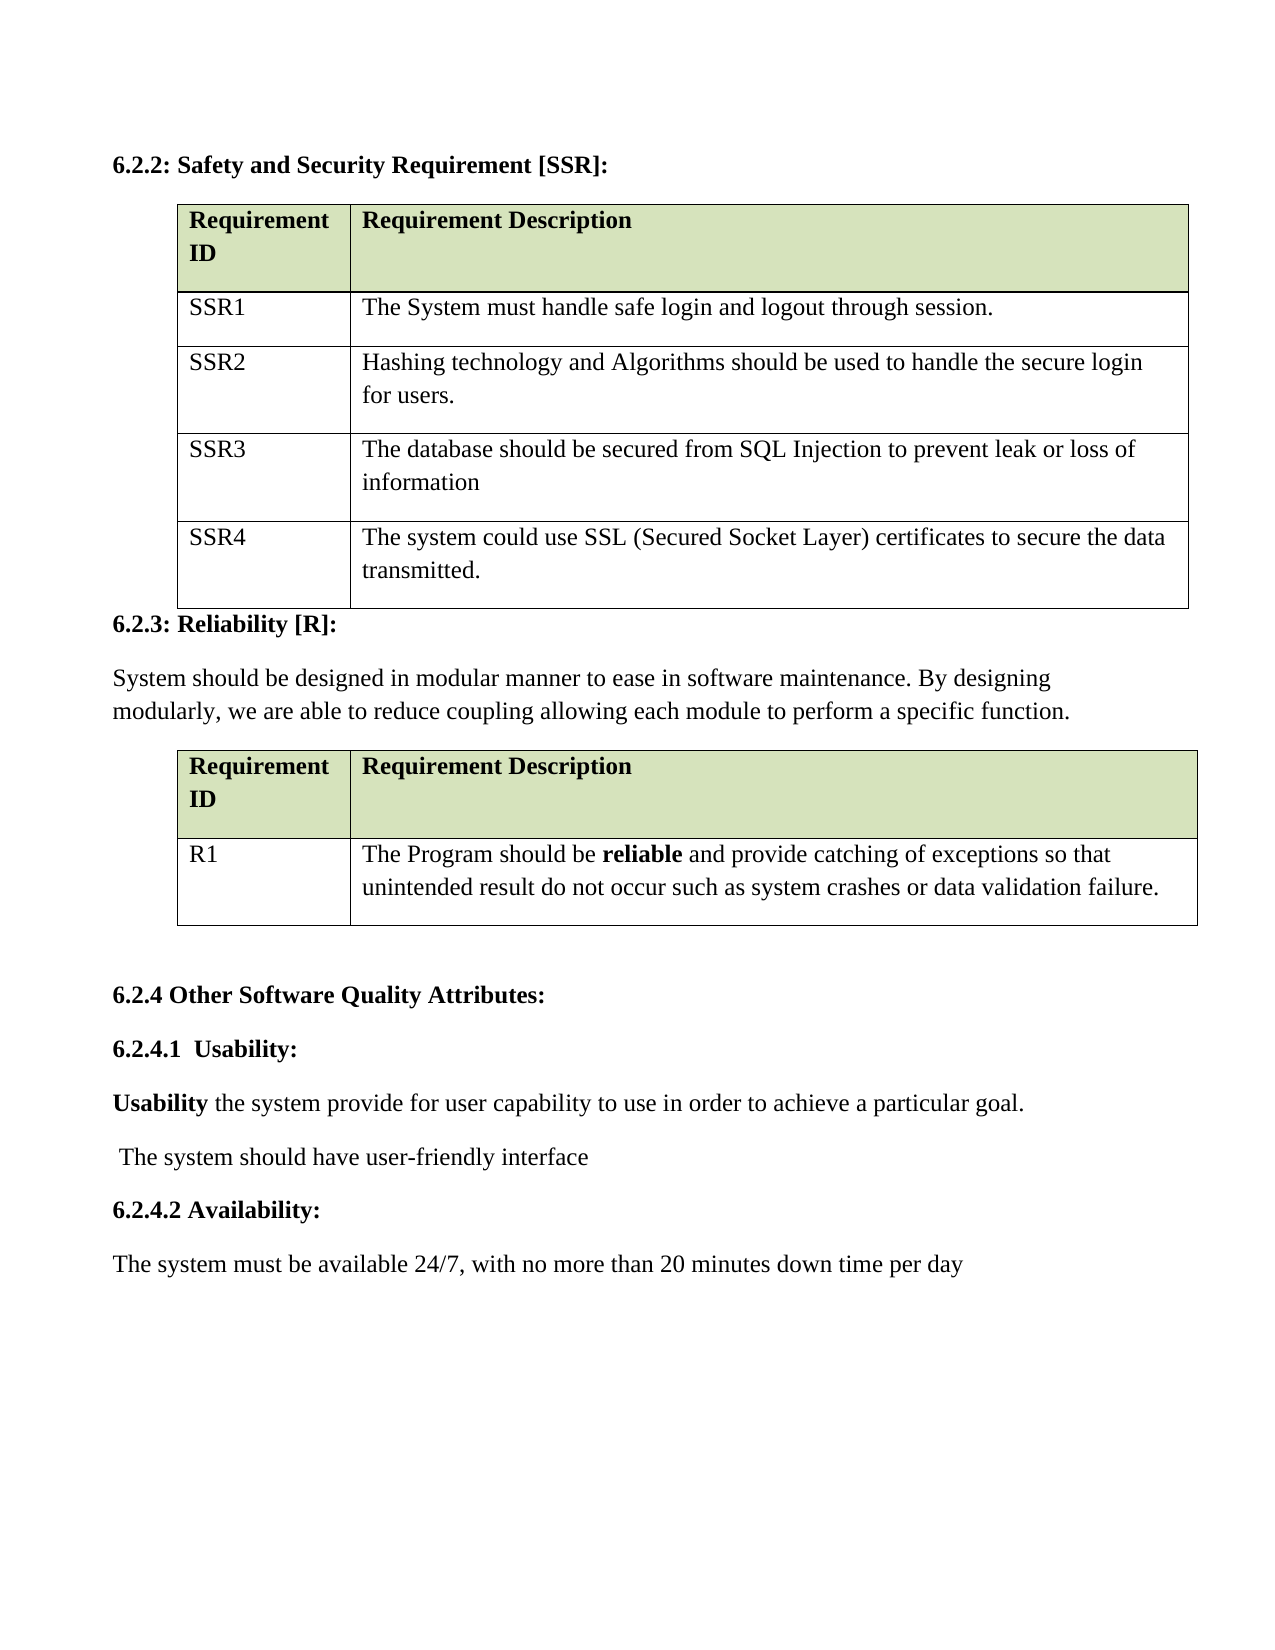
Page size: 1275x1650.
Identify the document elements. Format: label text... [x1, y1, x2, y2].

table_cell SSR3 [178, 434, 350, 521]
text 6.2.4 Other Software Quality Attributes: [112, 980, 1162, 1009]
text The system must be available 24/7, with no more than 20 minutes down time per day [112, 1249, 1162, 1278]
table_cell Hashing technology and Algorithms should be used to handle the secure login for users. [351, 347, 1188, 433]
text The system should have user-friendly interface [112, 1142, 1162, 1170]
table_cell SSR4 [178, 522, 350, 608]
table_cell The Program should be reliable and provide catching of exceptions so that unintended result do not occur such as system crashes or data validation failure. [351, 839, 1197, 925]
table_header Requirement ID [178, 751, 350, 838]
table_header Requirement ID [178, 205, 350, 291]
table_cell The System must handle safe login and logout through session. [351, 293, 1188, 346]
text 6.2.2: Safety and Security Requirement [SSR]: [112, 150, 1162, 179]
text System should be designed in modular manner to ease in software maintenance. By designing modularly, we are able to reduce coupling allowing each module to perform a specific function. [112, 663, 1162, 725]
text Usability the system provide for user capability to use in order to achieve a particular goal. [112, 1088, 1162, 1116]
table_cell The system could use SSL (Secured Socket Layer) certificates to secure the data transmitted. [351, 522, 1188, 608]
table_cell SSR1 [178, 293, 350, 346]
table_cell The database should be secured from SQL Injection to prevent leak or loss of information [351, 434, 1188, 521]
text 6.2.4.1 Usability: [112, 1034, 1162, 1063]
text 6.2.4.2 Availability: [112, 1195, 1162, 1224]
table_header Requirement Description [351, 751, 1197, 838]
table_header Requirement Description [351, 205, 1188, 291]
table_cell R1 [178, 839, 350, 925]
text 6.2.3: Reliability [R]: [112, 609, 1162, 638]
table_cell SSR2 [178, 347, 350, 433]
